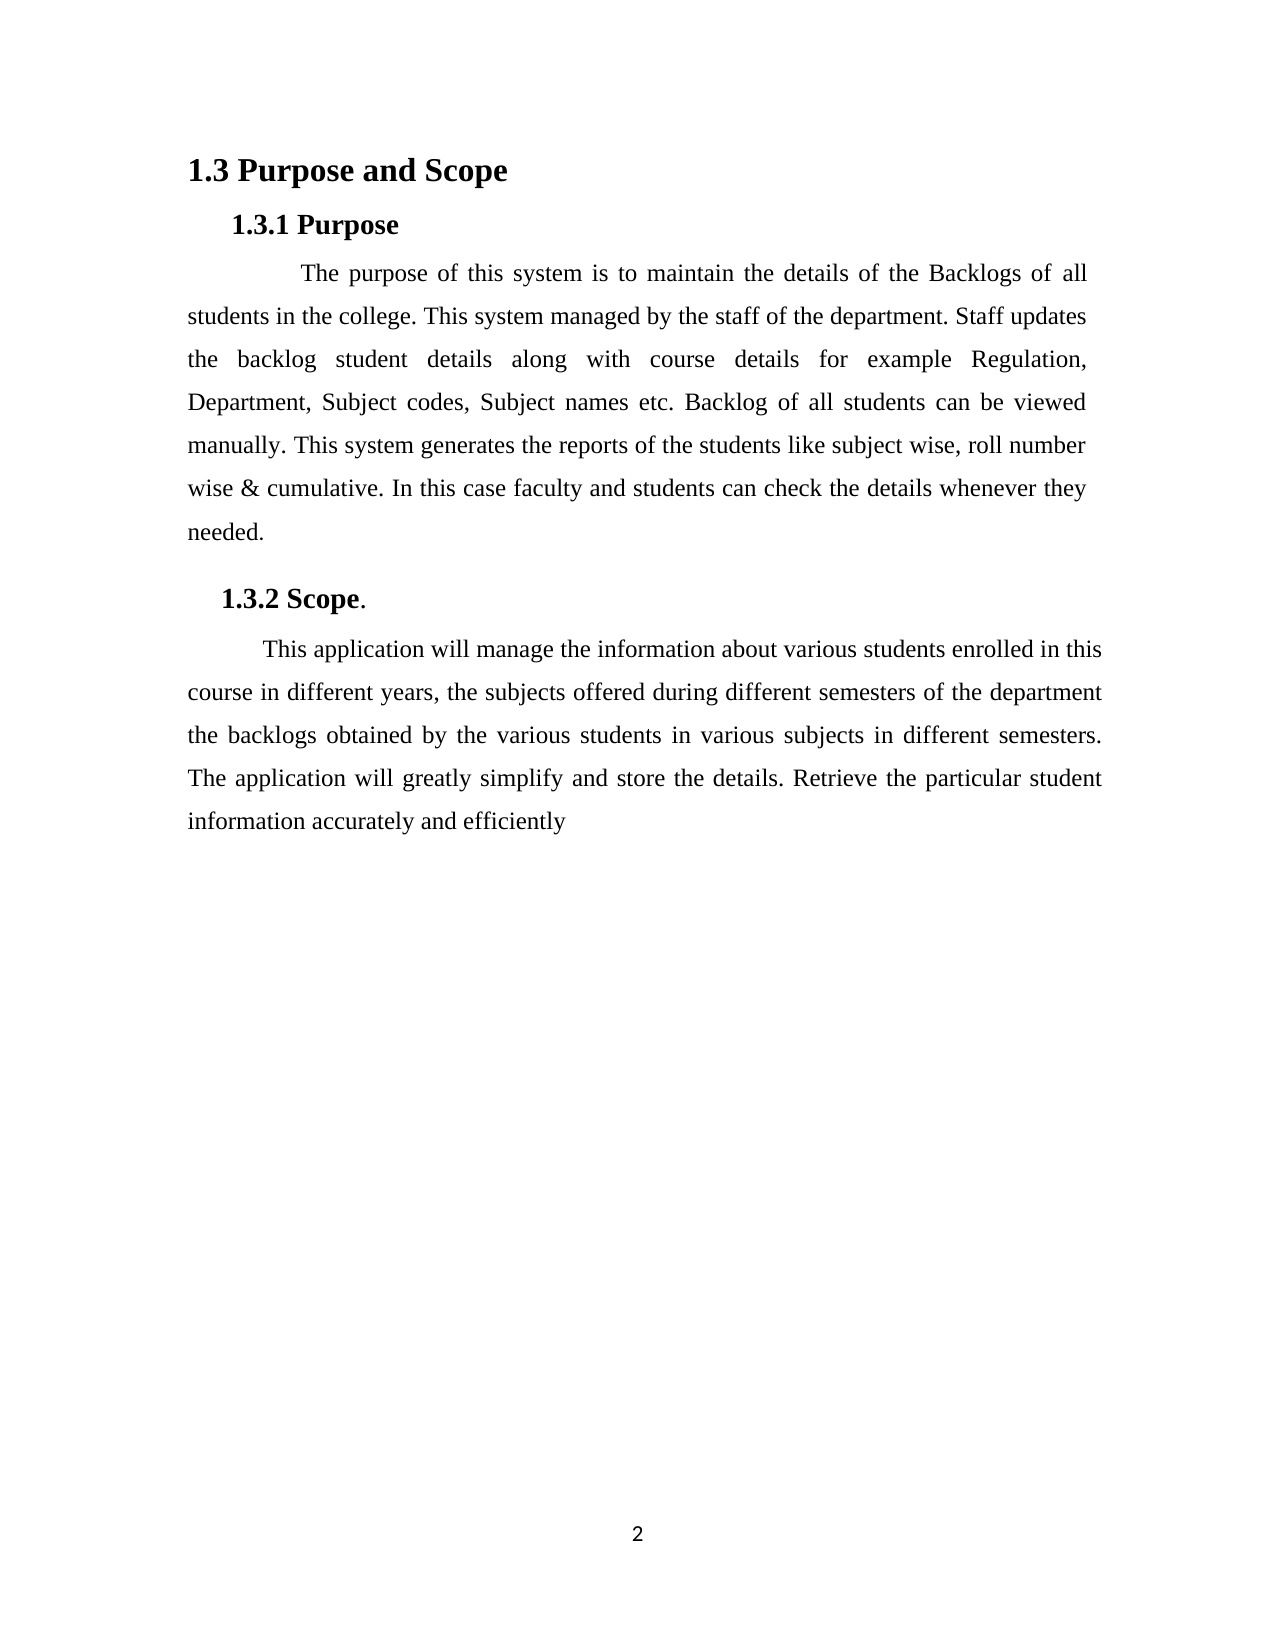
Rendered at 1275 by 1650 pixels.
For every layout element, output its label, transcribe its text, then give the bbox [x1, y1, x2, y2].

text 1.3 Purpose and Scope [187, 150, 1103, 188]
text 1.3.1 Purpose [187, 207, 1103, 241]
text This application will manage the information about various students enrolled in this course in different years, the subjects offered during different semesters of the department the backlogs obtained by the various students in various subjects in different semesters. The application will greatly simplify and store the details. Retrieve the particular student information accurately and efficiently [187, 634, 1103, 835]
text The purpose of this system is to maintain the details of the Backlogs of all students in the college. This system managed by the staff of the department. Staff updates the backlog student details along with course details for example Regulation, Department, Subject codes, Subject names etc. Backlog of all students can be viewed manually. This system generates the reports of the students like subject wise, roll number wise & cumulative. In this case faculty and students can check the details whenever they needed. [187, 258, 1087, 546]
text 1.3.2 Scope. [187, 581, 1103, 614]
